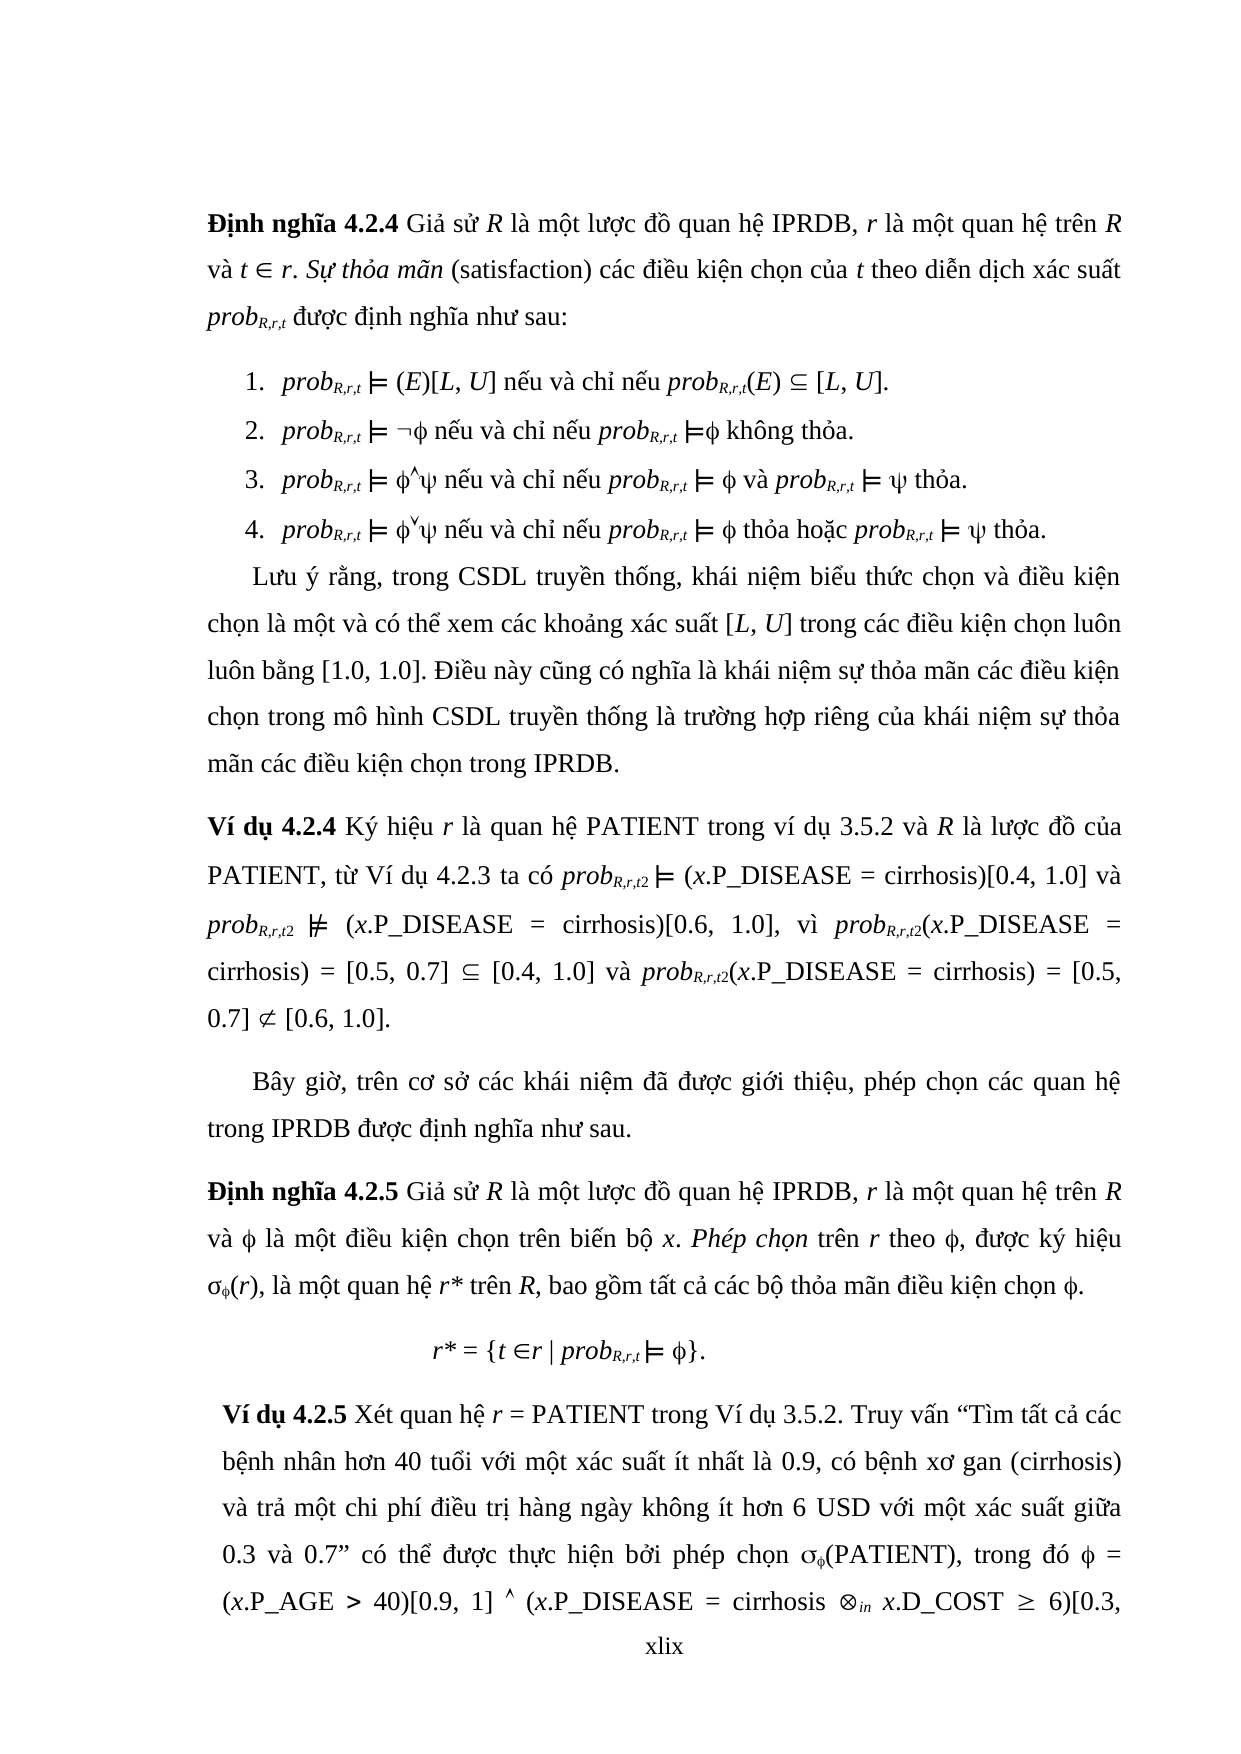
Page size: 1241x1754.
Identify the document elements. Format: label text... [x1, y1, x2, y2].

list probR,r,t ⊨ nếu và chỉ nếu probR,r,t ⊨ thỏa hoặc probR,r,t ⊨ thỏa. [244, 511, 1122, 544]
list probR,r,t ⊨ (E)[L, U] nếu và chỉ nếu probR,r,t(E) [L, U]. [244, 364, 1122, 397]
text Định nghĩa 4.2.5 Giả sử R là một lược đồ quan hệ IPRDB, r là một quan hệ trên R và là một điều kiện chọn trên biến bộ x. Phép chọn trên r theo , được ký hiệu σ(r), là một quan hệ r* trên R, bao gồm tất cả các bộ thỏa mãn điều kiện chọn . [207, 1175, 1122, 1300]
text Lưu ý rằng, trong CSDL truyền thống, khái niệm biểu thức chọn và điều kiện chọn là một và có thể xem các khoảng xác suất [L, U] trong các điều kiện chọn luôn luôn bằng [1.0, 1.0]. Điều này cũng có nghĩa là khái niệm sự thỏa mãn các điều kiện chọn trong mô hình CSDL truyền thống là trường hợp riêng của khái niệm sự thỏa mãn các điều kiện chọn trong IPRDB. [207, 560, 1122, 778]
list probR,r,t ⊨ nếu và chỉ nếu probR,r,t ⊨ và probR,r,t ⊨ thỏa. [244, 462, 1122, 495]
list probR,r,t ⊨ nếu và chỉ nếu probR,r,t ⊨ không thỏa. [244, 413, 1122, 446]
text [222, 1398, 1122, 1616]
text Ví dụ 4.2.4 Ký hiệu r là quan hệ PATIENT trong ví dụ 3.5.2 và R là lược đồ của PATIENT, từ Ví dụ 4.2.3 ta có probR,r,t2 ⊨ (x.P_DISEASE = cirrhosis)[0.4, 1.0] và probR,r,t2 ⊭ (x.P_DISEASE = cirrhosis)[0.6, 1.0], vì probR,r,t2(x.P_DISEASE = cirrhosis) = [0.5, 0.7] [0.4, 1.0] và probR,r,t2(x.P_DISEASE = cirrhosis) = [0.5, 0.7] [0.6, 1.0]. [207, 810, 1122, 1033]
text Định nghĩa 4.2.4 Giả sử R là một lược đồ quan hệ IPRDB, r là một quan hệ trên R và t r. Sự thỏa mãn (satisfaction) các điều kiện chọn của t theo diễn dịch xác suất probR,r,t được định nghĩa như sau: [207, 207, 1122, 332]
text Bây giờ, trên cơ sở các khái niệm đã được giới thiệu, phép chọn các quan hệ trong IPRDB được định nghĩa như sau. [207, 1065, 1122, 1143]
text r* = {t r | probR,r,t ⊨ }. [357, 1332, 1122, 1365]
